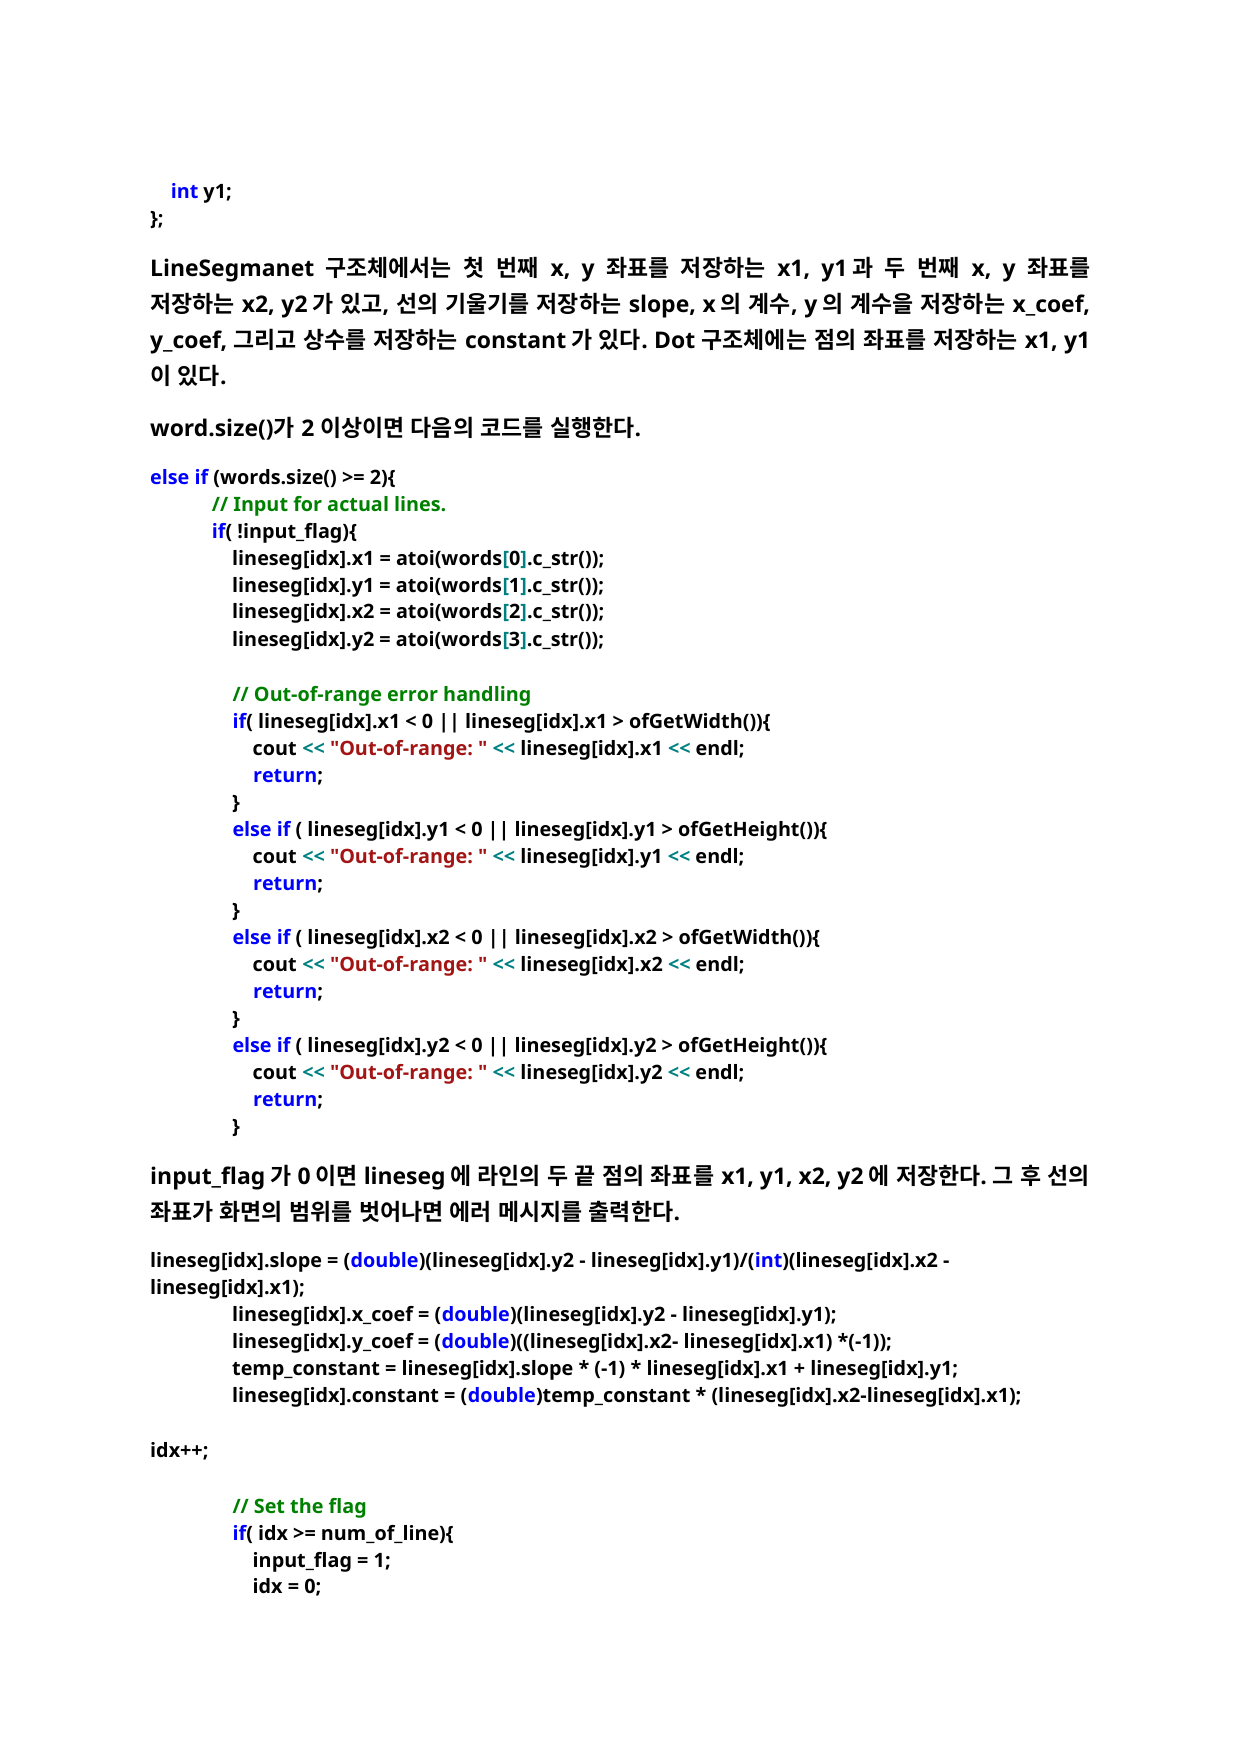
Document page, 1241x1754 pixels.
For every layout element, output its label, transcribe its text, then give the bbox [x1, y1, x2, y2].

text lineseg[idx].slope = (double)(lineseg[idx].y2 - lineseg[idx].y1)/(int)(lineseg[idx].x2 - lineseg[idx].x1); [150, 1246, 1090, 1300]
text idx = 0; [150, 1573, 1090, 1600]
text cout << "Out-of-range: " << lineseg[idx].y2 << endl; [150, 1058, 1090, 1085]
text cout << "Out-of-range: " << lineseg[idx].y1 << endl; [150, 842, 1090, 869]
text return; [150, 1085, 1090, 1112]
text lineseg[idx].constant = (double)temp_constant * (lineseg[idx].x2-lineseg[idx].x1); [150, 1381, 1090, 1408]
text if( idx >= num_of_line){ [150, 1519, 1090, 1546]
text return; [150, 761, 1090, 788]
text else if ( lineseg[idx].y1 < 0 || lineseg[idx].y1 > ofGetHeight()){ [150, 815, 1090, 842]
text temp_constant = lineseg[idx].slope * (-1) * lineseg[idx].x1 + lineseg[idx].y1; [150, 1354, 1090, 1381]
text else if ( lineseg[idx].y2 < 0 || lineseg[idx].y2 > ofGetHeight()){ [150, 1031, 1090, 1058]
text lineseg[idx].x2 = atoi(words[2].c_str()); [150, 598, 1090, 625]
text // Input for actual lines. [150, 490, 1090, 517]
text cout << "Out-of-range: " << lineseg[idx].x1 << endl; [150, 734, 1090, 761]
text int y1; [150, 177, 1090, 204]
text // Out-of-range error handling [150, 680, 1090, 707]
text cout << "Out-of-range: " << lineseg[idx].x2 << endl; [150, 950, 1090, 977]
text input_flag = 1; [150, 1546, 1090, 1573]
text else if ( lineseg[idx].x2 < 0 || lineseg[idx].x2 > ofGetWidth()){ [150, 923, 1090, 950]
text if( lineseg[idx].x1 < 0 || lineseg[idx].x1 > ofGetWidth()){ [150, 707, 1090, 734]
text LineSegmanet 구조체에서는 첫 번째 x, y 좌표를 저장하는 x1, y1과 두 번째 x, y 좌표를 저장하는 x2, y2가 있고, 선의 기울기를 저장하는 slope, x의 계수, y의 계수을 저장하는 x_coef, y_coef, 그리고 상수를 저장하는 constant가 있다. Dot 구조체에는 점의 좌표를 저장하는 x1, y1이 있다. [150, 250, 1090, 391]
text return; [150, 869, 1090, 896]
text input_flag가 0이면 lineseg에 라인의 두 끝 점의 좌표를 x1, y1, x2, y2에 저장한다. 그 후 선의 좌표가 화면의 범위를 벗어나면 에러 메시지를 출력한다. [150, 1158, 1090, 1227]
text else if (words.size() >= 2){ [150, 463, 1090, 490]
text } [150, 896, 1090, 923]
text idx++; [150, 1436, 1090, 1463]
text lineseg[idx].y1 = atoi(words[1].c_str()); [150, 571, 1090, 598]
text return; [150, 977, 1090, 1004]
text lineseg[idx].x_coef = (double)(lineseg[idx].y2 - lineseg[idx].y1); [150, 1300, 1090, 1327]
text word.size()가 2 이상이면 다음의 코드를 실행한다. [150, 410, 1090, 444]
text } [150, 1112, 1090, 1139]
text if( !input_flag){ [150, 517, 1090, 544]
text } [150, 1004, 1090, 1031]
text lineseg[idx].y2 = atoi(words[3].c_str()); [150, 625, 1090, 652]
text // Set the flag [150, 1492, 1090, 1519]
text } [150, 788, 1090, 815]
text lineseg[idx].y_coef = (double)((lineseg[idx].x2- lineseg[idx].x1) *(-1)); [150, 1327, 1090, 1354]
text lineseg[idx].x1 = atoi(words[0].c_str()); [150, 544, 1090, 571]
text }; [150, 204, 1090, 231]
